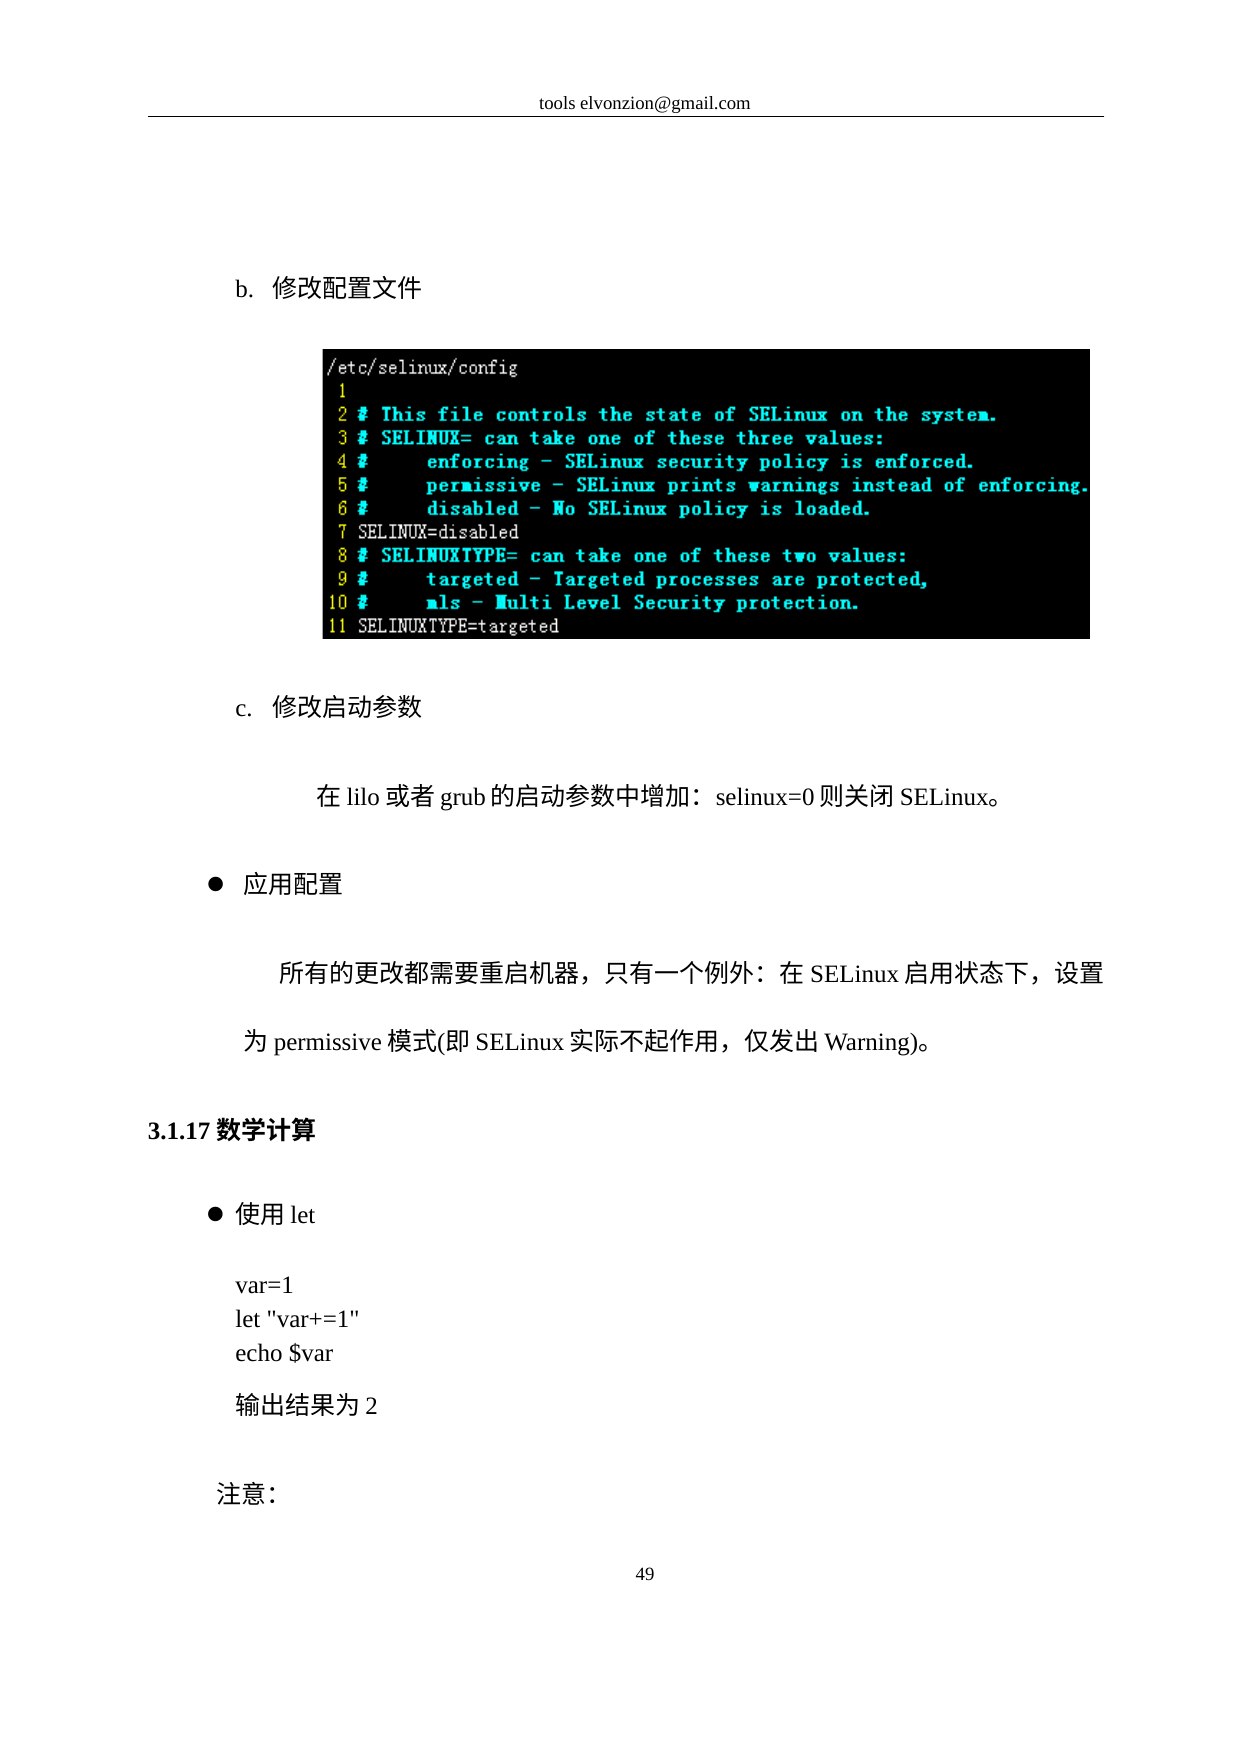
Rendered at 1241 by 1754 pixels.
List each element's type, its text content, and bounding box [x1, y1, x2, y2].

text 注意： [191, 1458, 1104, 1526]
text 在lilo或者grub的启动参数中增加：selinux=0则关闭SELinux。 [266, 760, 1104, 828]
list 所有的更改都需要重启机器，只有一个例外：在SELinux启用状态下，设置为permissive模式(即SELinux实际不起作用，仅发出Warning)。 [243, 938, 1104, 1073]
list 修改配置文件 [235, 252, 1104, 320]
list 应用配置 [206, 849, 1104, 917]
text var=1 let "var+=1" echo $var 输出结果为2 [235, 1268, 1104, 1438]
list 使用let [191, 1179, 1104, 1247]
subtitle 数学计算 [148, 1094, 1104, 1162]
list 修改启动参数 [235, 671, 1104, 739]
